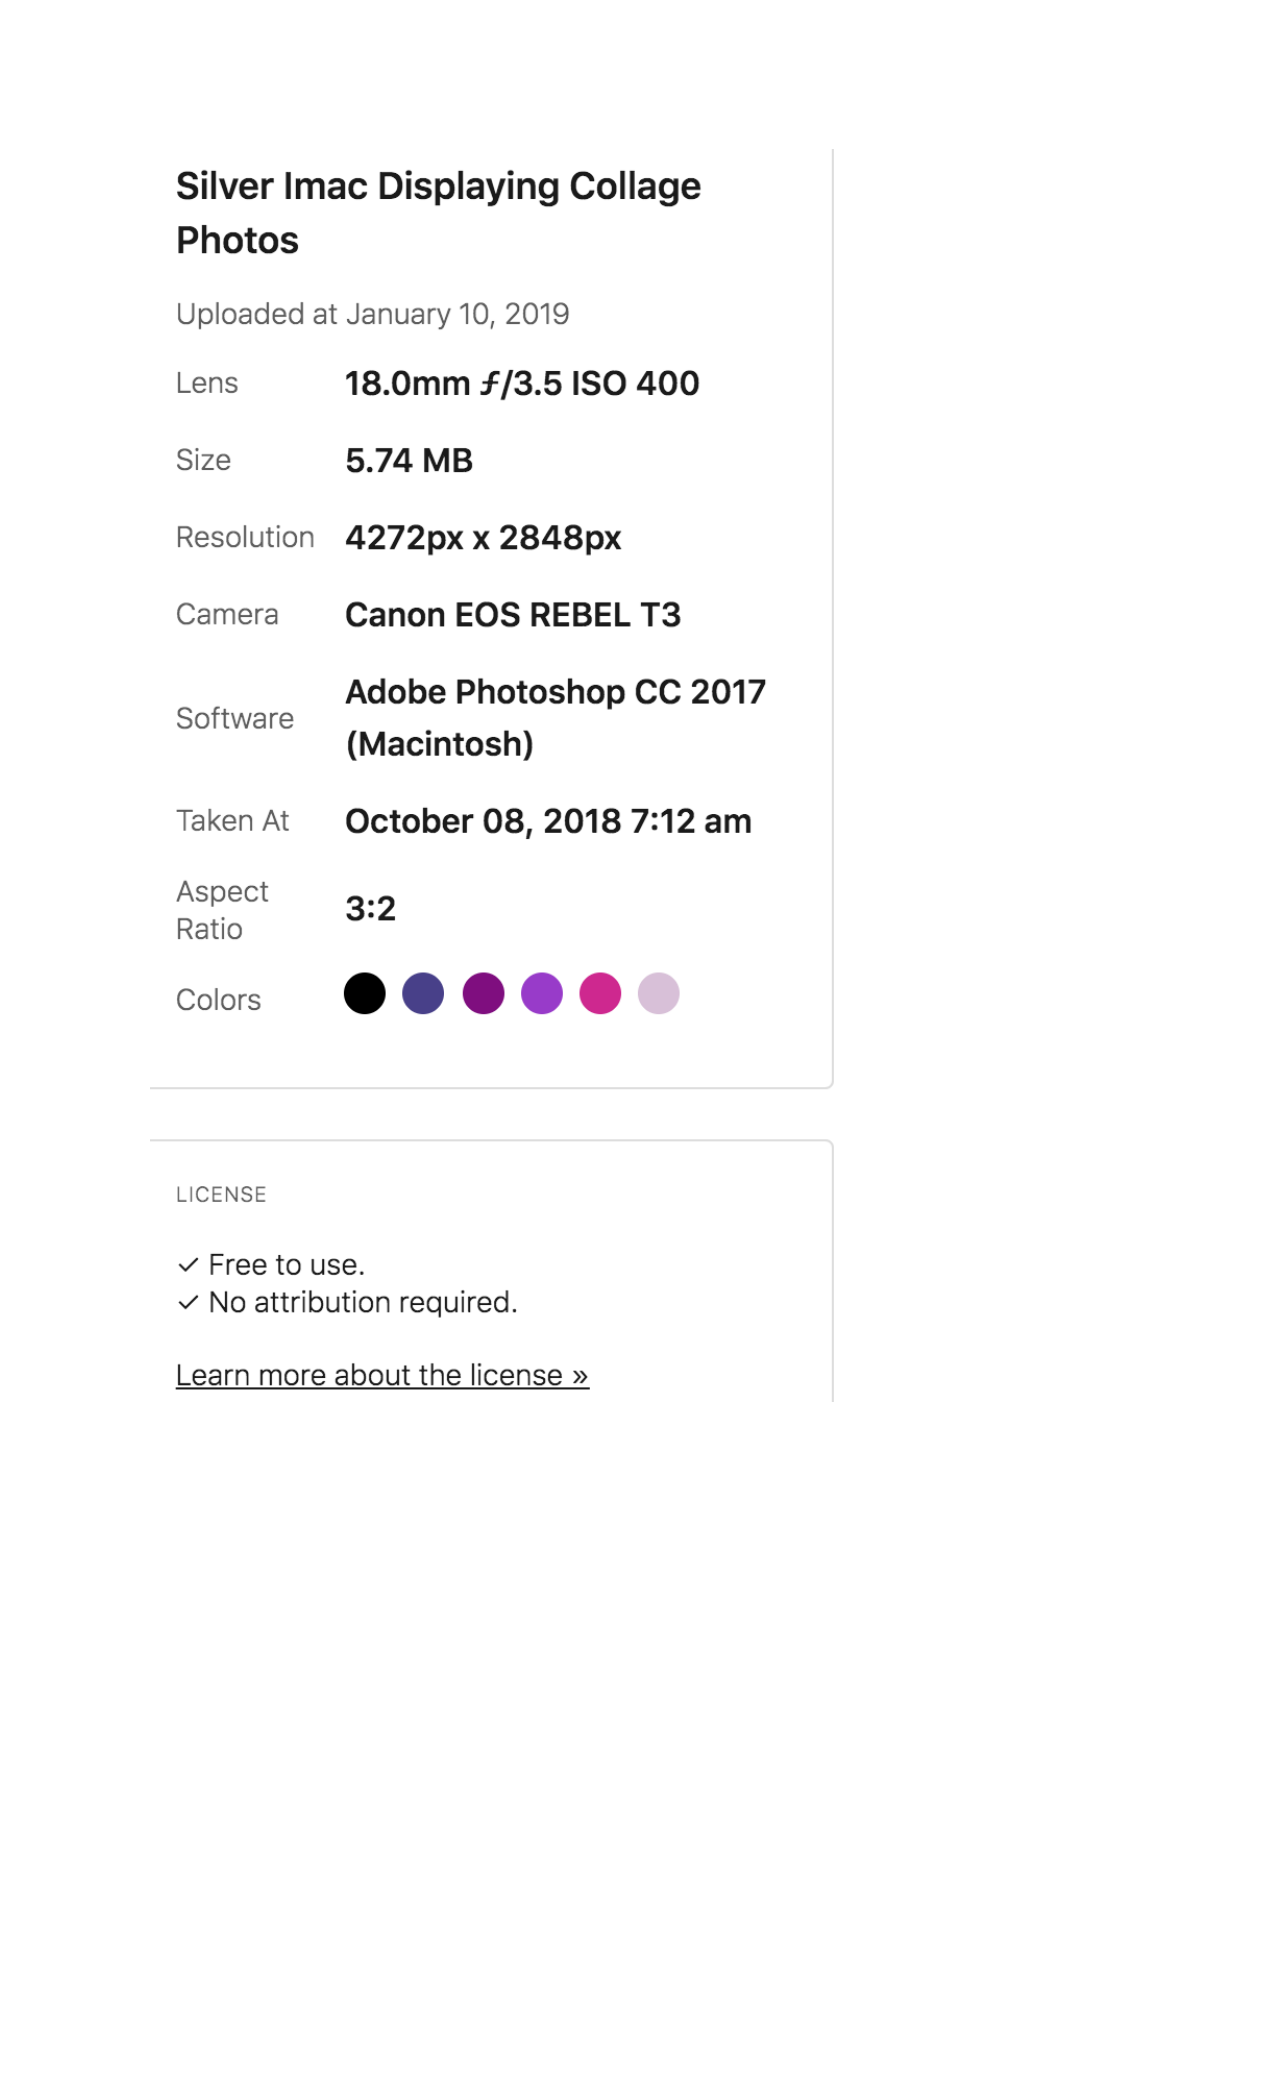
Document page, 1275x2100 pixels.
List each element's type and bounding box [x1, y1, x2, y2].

picture [150, 149, 836, 1402]
